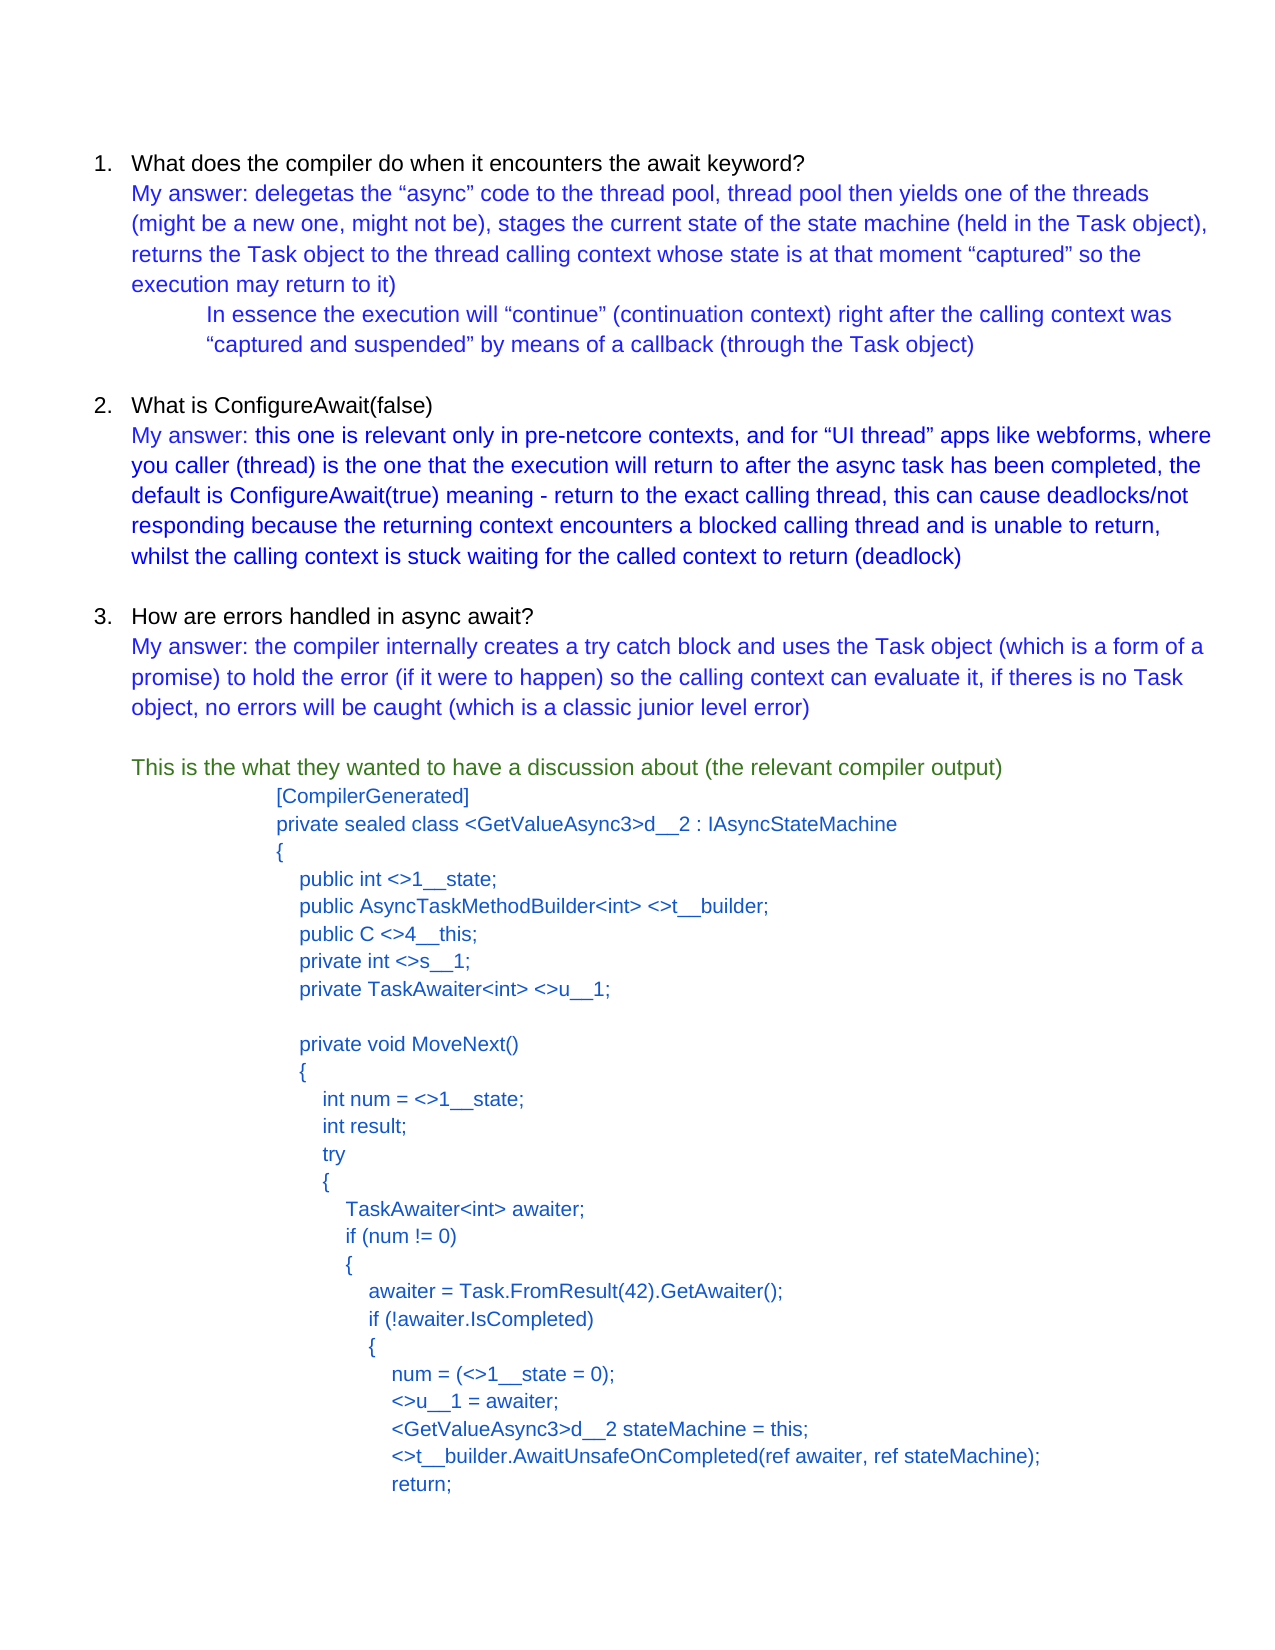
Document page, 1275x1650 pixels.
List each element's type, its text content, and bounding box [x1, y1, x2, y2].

text { [253, 1334, 1219, 1358]
text private int <>s__1; [253, 949, 1219, 973]
list How are errors handled in async await? [94, 603, 1219, 629]
text public int <>1__state; [253, 867, 1219, 891]
text num = (<>1__state = 0); [253, 1362, 1219, 1386]
text <>t__builder.AwaitUnsafeOnCompleted(ref awaiter, ref stateMachine); [253, 1444, 1219, 1468]
text public C <>4__this; [253, 922, 1219, 946]
text [CompilerGenerated] [253, 784, 1219, 808]
text private TaskAwaiter<int> <>u__1; [253, 977, 1219, 1001]
list What is ConfigureAwait(false) [94, 392, 1219, 418]
text This is the what they wanted to have a discussion about (the relevant compiler output) [56, 754, 1219, 781]
text public AsyncTaskMethodBuilder<int> <>t__builder; [253, 894, 1219, 918]
text TaskAwaiter<int> awaiter; [253, 1197, 1219, 1221]
text <GetValueAsync3>d__2 stateMachine = this; [253, 1417, 1219, 1441]
text int result; [253, 1114, 1219, 1138]
text if (num != 0) [253, 1224, 1219, 1248]
text private sealed class <GetValueAsync3>d__2 : IAsyncStateMachine [253, 812, 1219, 836]
text { [253, 1169, 1219, 1193]
text { [253, 839, 1219, 863]
text <>u__1 = awaiter; [253, 1389, 1219, 1413]
text In essence the execution will “continue” (continuation context) right after the calling context was “captured and suspended” by means of a callback (through the Task object) [206, 301, 1219, 358]
text { [253, 1252, 1219, 1276]
list What does the compiler do when it encounters the await keyword? [94, 150, 1219, 176]
text if (!awaiter.IsCompleted) [253, 1307, 1219, 1331]
text awaiter = Task.FromResult(42).GetAwaiter(); [253, 1279, 1219, 1303]
text My answer: this one is relevant only in pre-netcore contexts, and for “UI thread” apps like webforms, where you caller (thread) is the one that the execution will return to after the async task has been completed, the default is ConfigureAwait(true) meaning - return to the exact calling thread, this can cause deadlocks/not responding because the returning context encounters a blocked calling thread and is unable to return, whilst the calling context is stuck waiting for the called context to return (deadlock) [131, 422, 1219, 569]
text My answer: the compiler internally creates a try catch block and uses the Task object (which is a form of a promise) to hold the error (if it were to happen) so the calling context can evaluate it, if theres is no Task object, no errors will be caught (which is a classic junior level error) [131, 633, 1219, 720]
text private void MoveNext() [253, 1032, 1219, 1056]
text My answer: delegetas the “async” code to the thread pool, thread pool then yields one of the threads (might be a new one, might not be), stages the current state of the state machine (held in the Task object), returns the Task object to the thread calling context whose state is at that moment “captured” so the execution may return to it) [131, 180, 1219, 297]
text { [253, 1059, 1219, 1083]
text return; [253, 1472, 1219, 1496]
text try [253, 1142, 1219, 1166]
text int num = <>1__state; [253, 1087, 1219, 1111]
